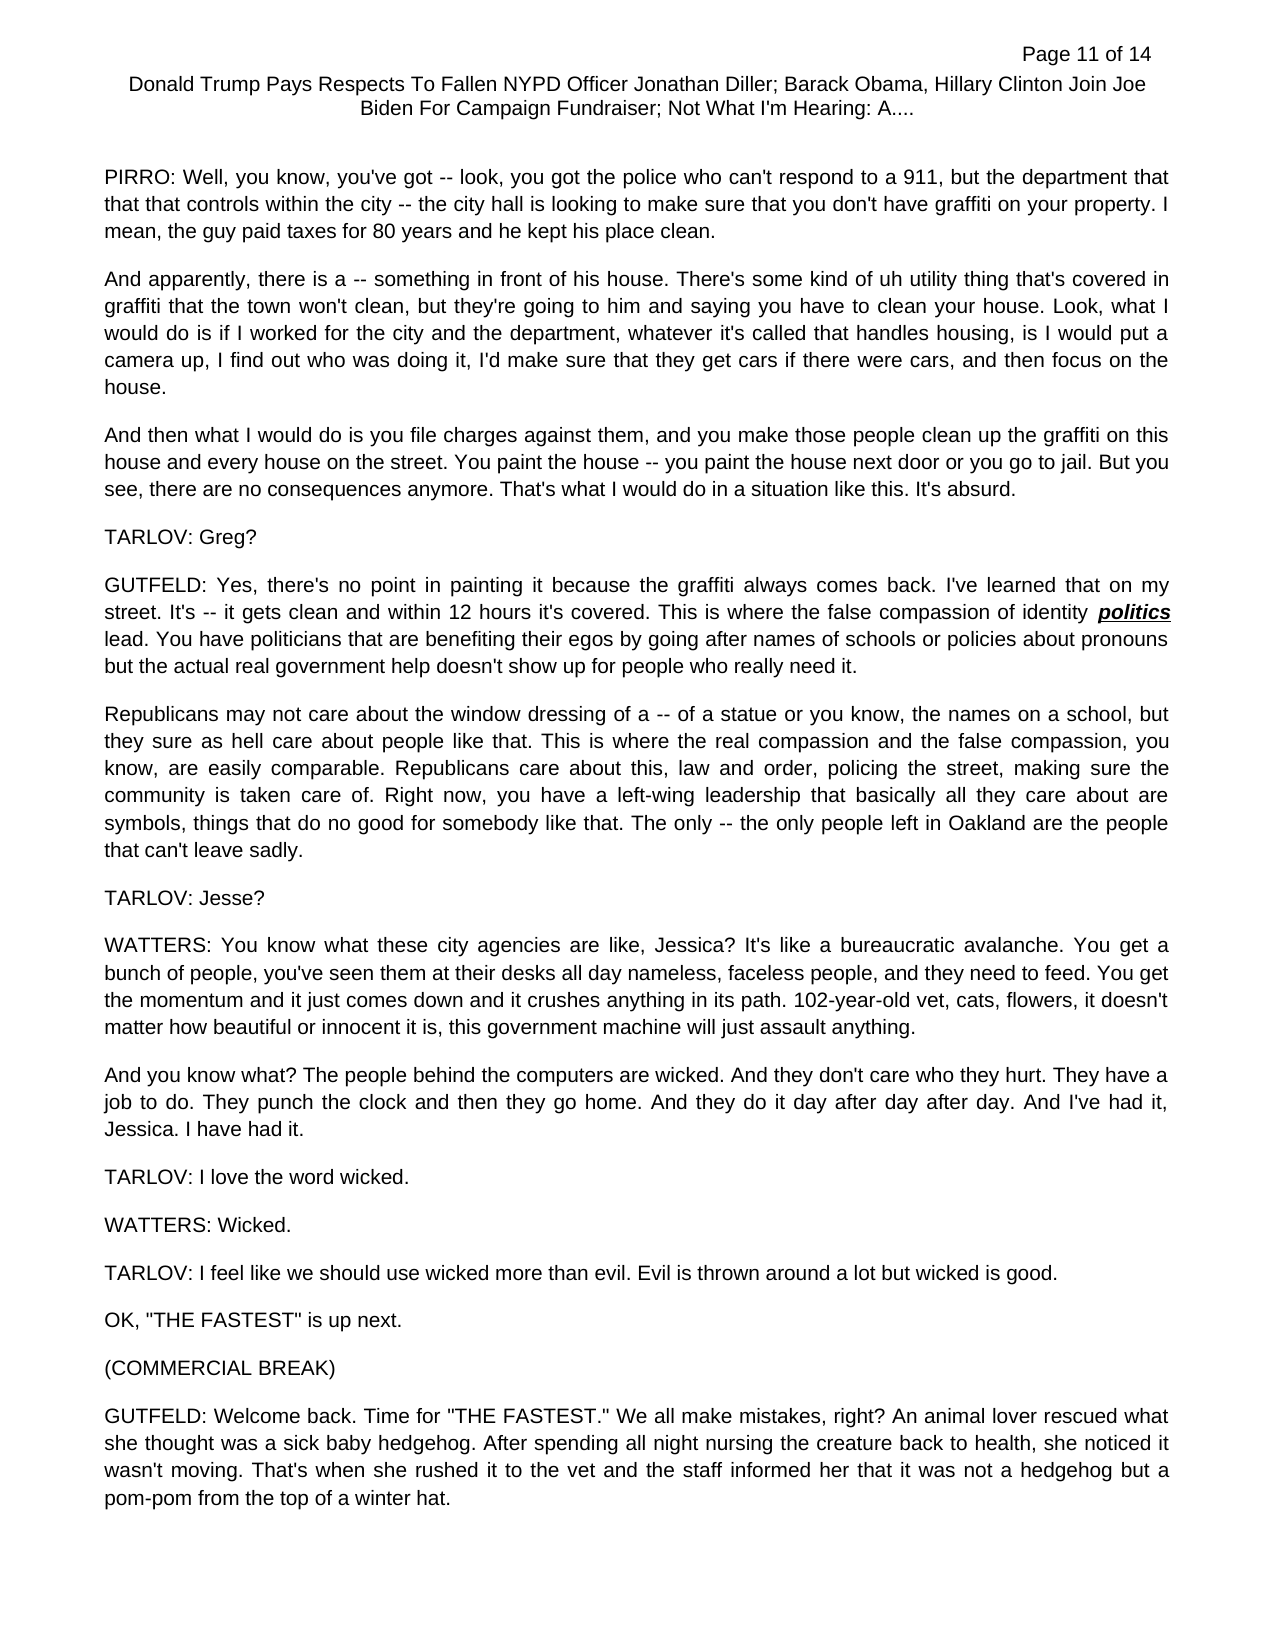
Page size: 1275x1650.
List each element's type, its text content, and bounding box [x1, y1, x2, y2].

text TARLOV: I love the word wicked. [104, 1161, 1171, 1188]
text And apparently, there is a -- something in front of his house. There's some kind of uh utility thing that's covered in graffiti that the town won't clean, but they're going to him and saying you have to clean your house. Look, what I would do is if I worked for the city and the department, whatever it's called that handles housing, is I would put a camera up, I find out who was doing it, I'd make sure that they get cars if there were cars, and then focus on the house. [104, 263, 1171, 399]
text GUTFELD: Yes, there's no point in painting it because the graffiti always comes back. I've learned that on my street. It's -- it gets clean and within 12 hours it's covered. This is where the false compassion of identity politics lead. You have politicians that are benefiting their egos by going after names of schools or policies about pronouns but the actual real government help doesn't show up for people who really need it. [104, 570, 1171, 678]
text (COMMERCIAL BREAK) [104, 1353, 1171, 1380]
text And then what I would do is you file charges against them, and you make those people clean up the graffiti on this house and every house on the street. You paint the house -- you paint the house next door or you go to jail. But you see, there are no consequences anymore. That's what I would do in a situation like this. It's absurd. [104, 420, 1171, 501]
text TARLOV: Jesse? [104, 882, 1171, 909]
text PIRRO: Well, you know, you've got -- look, you got the police who can't respond to a 911, but the department that that that controls within the city -- the city hall is looking to make sure that you don't have graffiti on your property. I mean, the guy paid taxes for 80 years and he kept his place clean. [104, 161, 1171, 243]
text TARLOV: Greg? [104, 522, 1171, 549]
text And you know what? The people behind the computers are wicked. And they don't care who they hurt. They have a job to do. They punch the clock and then they go home. And they do it day after day after day. And I've had it, Jessica. I have had it. [104, 1059, 1171, 1141]
text WATTERS: Wicked. [104, 1209, 1171, 1236]
text TARLOV: I feel like we should use wicked more than evil. Evil is thrown around a lot but wicked is good. [104, 1257, 1171, 1284]
text OK, "THE FASTEST" is up next. [104, 1305, 1171, 1332]
text Republicans may not care about the window dressing of a -- of a statue or you know, the names on a school, but they sure as hell care about people like that. This is where the real compassion and the false compassion, you know, are easily comparable. Republicans care about this, law and order, policing the street, making sure the community is taken care of. Right now, you have a left-wing leadership that basically all they care about are symbols, things that do no good for somebody like that. The only -- the only people left in Oakland are the people that can't leave sadly. [104, 699, 1171, 861]
text GUTFELD: Welcome back. Time for "THE FASTEST." We all make mistakes, right? An animal lover rescued what she thought was a sick baby hedgehog. After spending all night nursing the creature back to health, she noticed it wasn't moving. That's when she rushed it to the vet and the staff informed her that it was not a hedgehog but a pom-pom from the top of a winter hat. [104, 1401, 1171, 1509]
text WATTERS: You know what these city agencies are like, Jessica? It's like a bureaucratic avalanche. You get a bunch of people, you've seen them at their desks all day nameless, faceless people, and they need to feed. You get the momentum and it just comes down and it crushes anything in its path. 102-year-old vet, cats, flowers, it doesn't matter how beautiful or innocent it is, this government machine will just assault anything. [104, 930, 1171, 1038]
